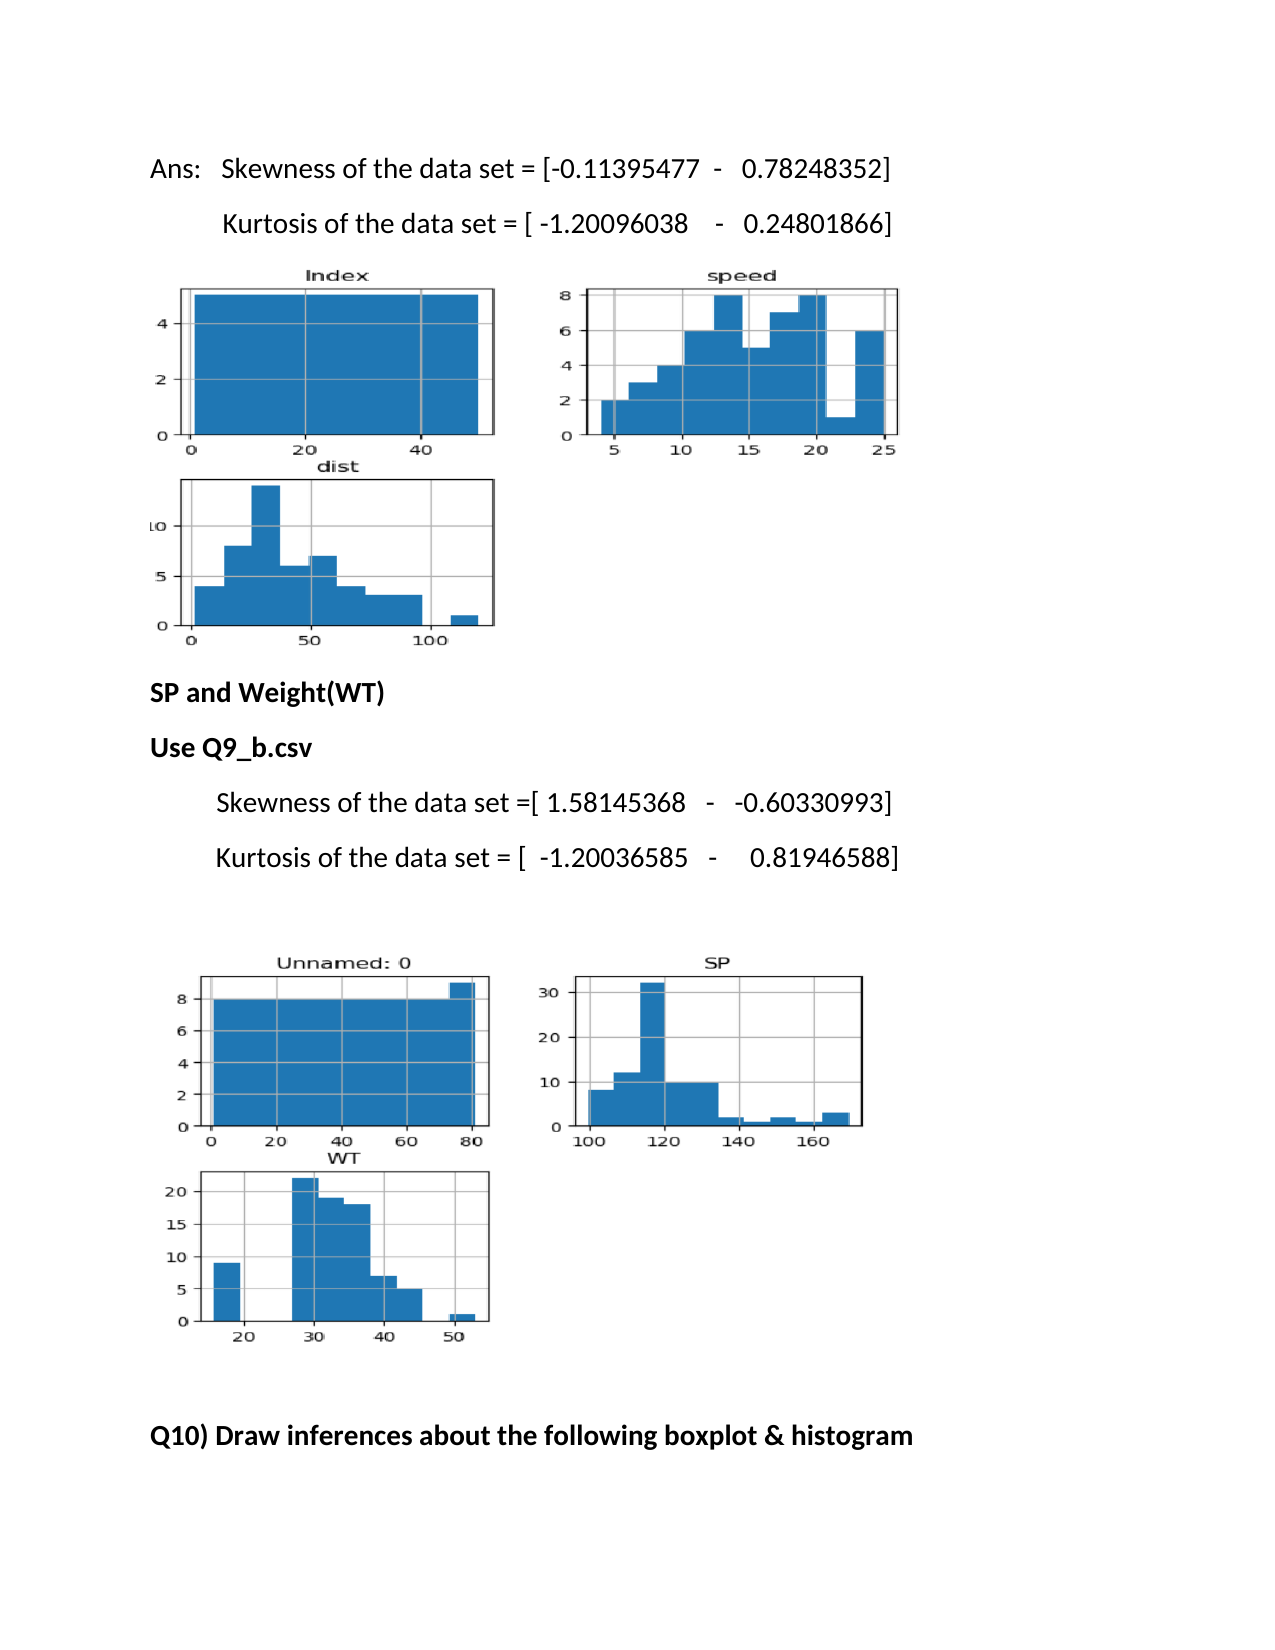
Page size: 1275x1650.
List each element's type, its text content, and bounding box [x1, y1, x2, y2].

text Skewness of the data set =[ 1.58145368 - -0.60330993] [150, 784, 1125, 820]
picture [150, 949, 875, 1352]
text Q10) Draw inferences about the following boxplot & histogram [150, 1417, 1125, 1453]
text Kurtosis of the data set = [ -1.20036585 - 0.81946588] [150, 839, 1125, 875]
text Use Q9_b.csv [150, 729, 1125, 765]
text Kurtosis of the data set = [ -1.20096038 - 0.24801866] [150, 205, 1125, 241]
text SP and Weight(WT) [150, 674, 1125, 709]
text Ans: Skewness of the data set = [-0.11395477 - 0.78248352] [150, 150, 1125, 186]
picture [150, 260, 919, 656]
